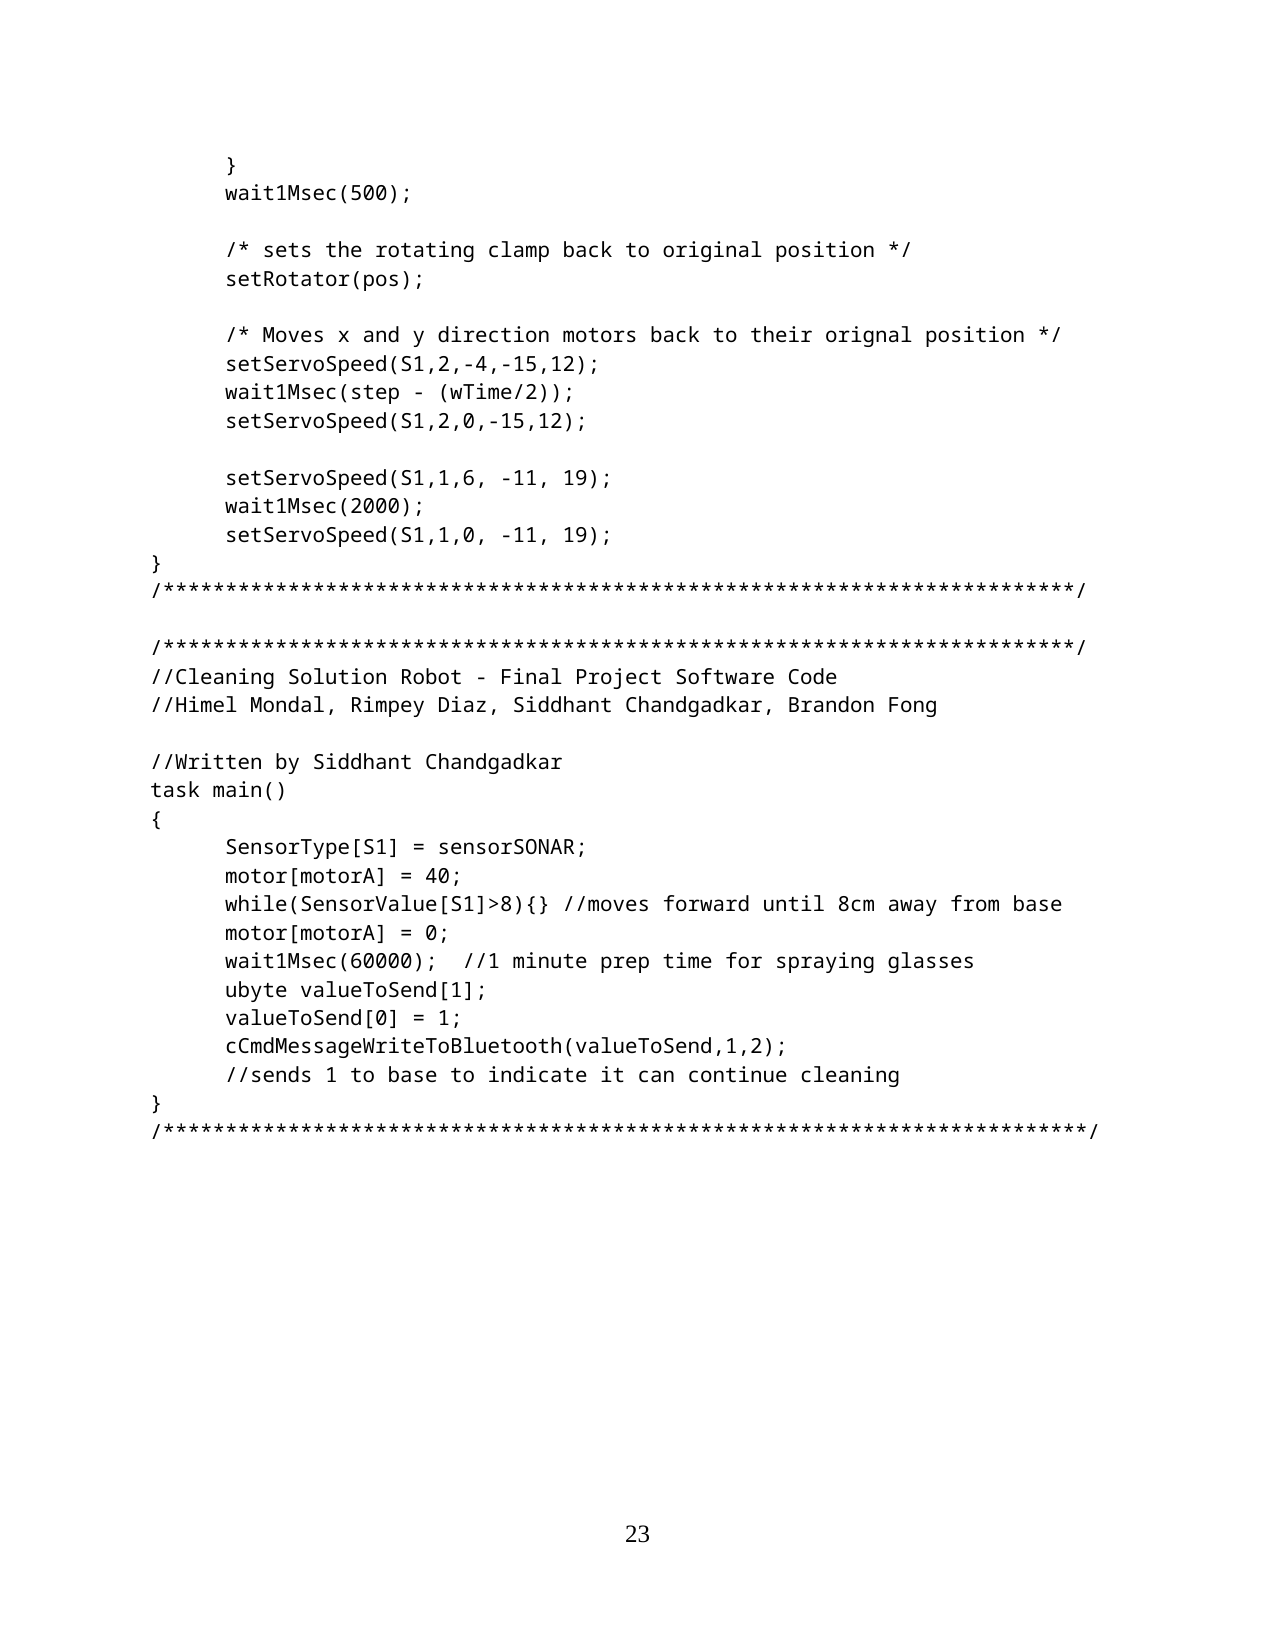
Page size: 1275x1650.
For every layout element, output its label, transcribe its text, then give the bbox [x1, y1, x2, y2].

text motor[motorA] = 40; [150, 861, 1125, 889]
text } [150, 150, 1125, 178]
text //Written by Siddhant Chandgadkar [150, 747, 1125, 776]
text /* sets the rotating clamp back to original position */ [150, 235, 1125, 264]
text //sends 1 to base to indicate it can continue cleaning [150, 1060, 1125, 1088]
text setServoSpeed(S1,2,-4,-15,12); [150, 349, 1125, 377]
text //Cleaning Solution Robot - Final Project Software Code [150, 662, 1125, 690]
text setServoSpeed(S1,1,6, -11, 19); [150, 463, 1125, 491]
text valueToSend[0] = 1; [150, 1003, 1125, 1032]
text /**************************************************************************/ [150, 1117, 1125, 1145]
text SensorType[S1] = sensorSONAR; [150, 832, 1125, 861]
text wait1Msec(60000); //1 minute prep time for spraying glasses [150, 946, 1125, 975]
text setServoSpeed(S1,1,0, -11, 19); [150, 520, 1125, 548]
text setRotator(pos); [150, 264, 1125, 292]
text /*************************************************************************/ [150, 633, 1125, 662]
text task main() [150, 776, 1125, 804]
text } [150, 548, 1125, 577]
text /* Moves x and y direction motors back to their orignal position */ [150, 321, 1125, 349]
text //Himel Mondal, Rimpey Diaz, Siddhant Chandgadkar, Brandon Fong [150, 690, 1125, 719]
text cCmdMessageWriteToBluetooth(valueToSend,1,2); [150, 1032, 1125, 1060]
text wait1Msec(2000); [150, 491, 1125, 520]
text while(SensorValue[S1]>8){} //moves forward until 8cm away from base [150, 889, 1125, 918]
text ubyte valueToSend[1]; [150, 975, 1125, 1003]
text setServoSpeed(S1,2,0,-15,12); [150, 406, 1125, 434]
text } [150, 1088, 1125, 1117]
text /*************************************************************************/ [150, 577, 1125, 605]
text wait1Msec(step - (wTime/2)); [150, 377, 1125, 406]
text { [150, 804, 1125, 832]
text motor[motorA] = 0; [150, 918, 1125, 946]
text wait1Msec(500); [150, 178, 1125, 207]
